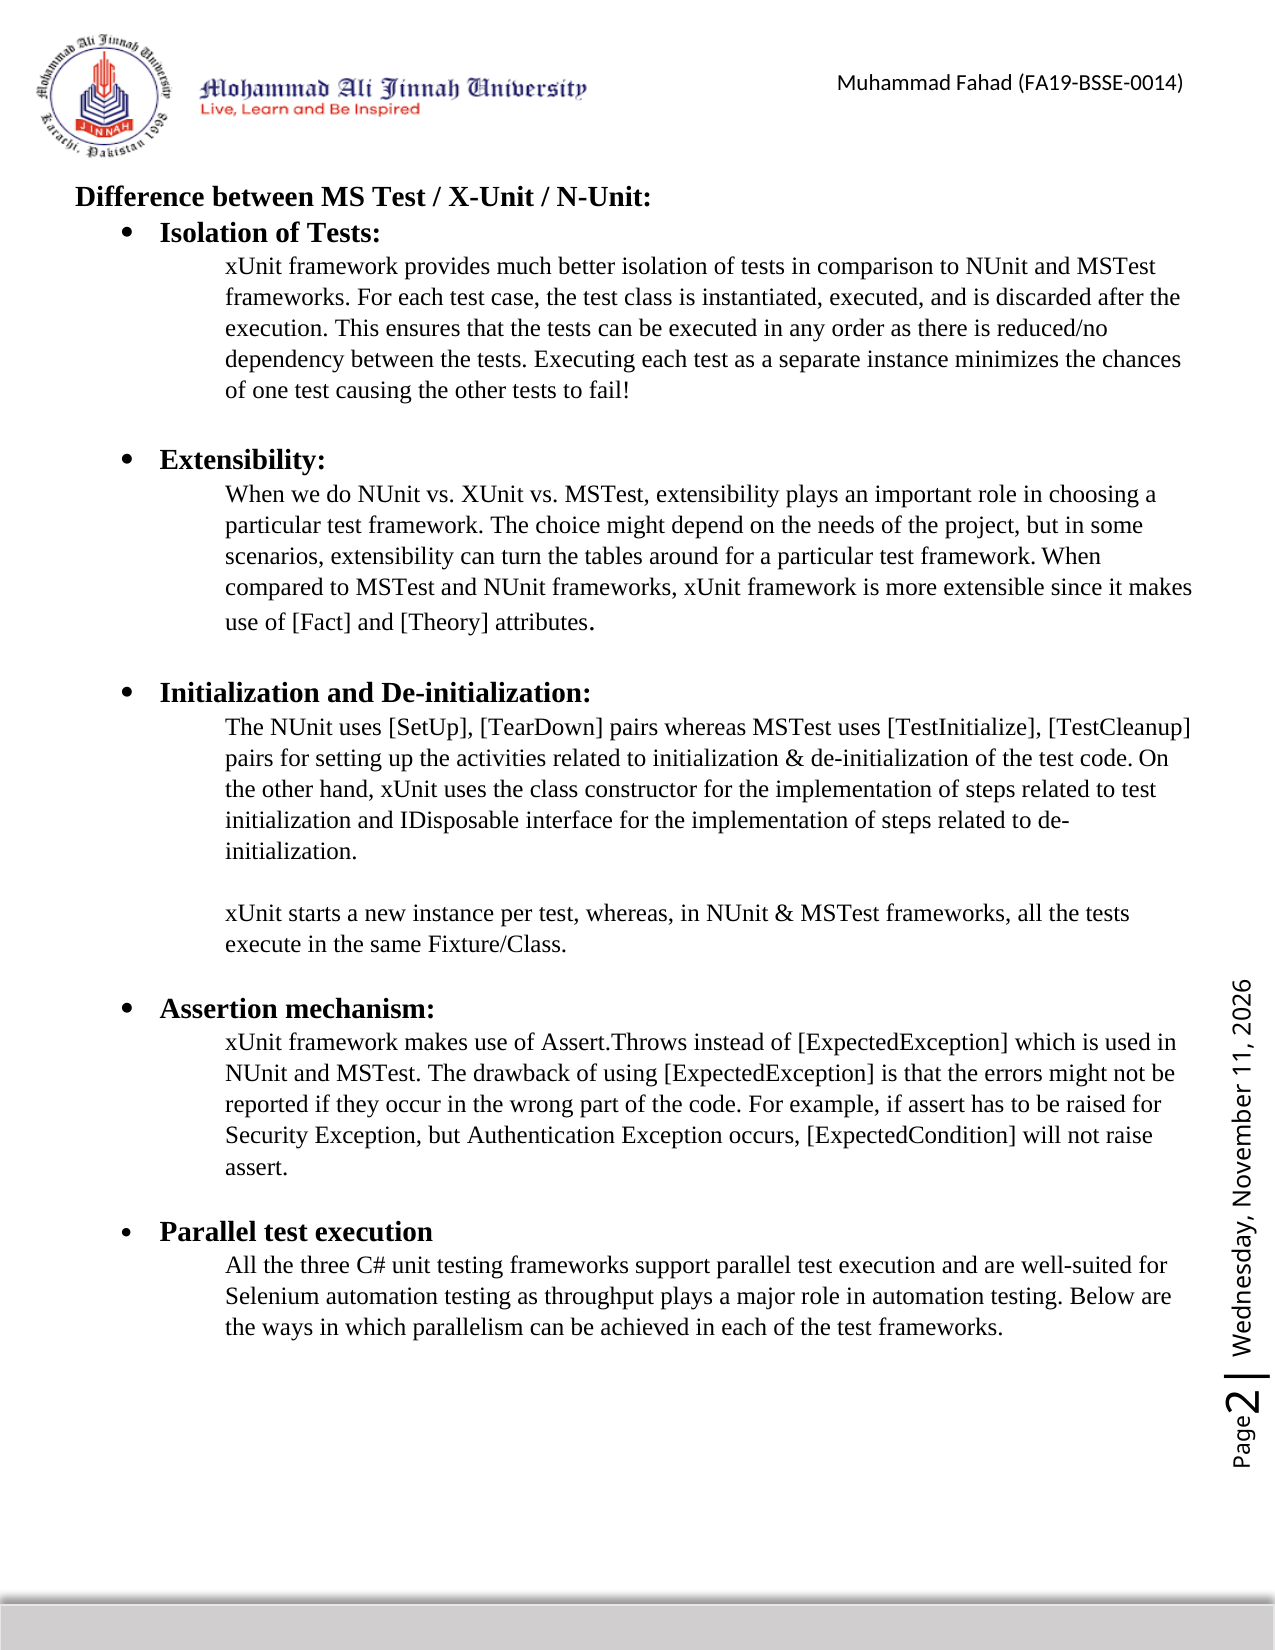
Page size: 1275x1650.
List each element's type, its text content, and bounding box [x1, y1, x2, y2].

list Isolation of Tests: [122, 215, 1200, 248]
list Extensibility: [122, 442, 1200, 476]
text When we do NUnit vs. XUnit vs. MSTest, extensibility plays an important role in choosing a particular test framework. The choice might depend on the needs of the project, but in some scenarios, extensibility can turn the tables around for a particular test framework. When compared to MSTest and NUnit frameworks, xUnit framework is more extensible since it makes use of [Fact] and [Theory] attributes. [225, 479, 1200, 637]
list Assertion mechanism: [122, 991, 1200, 1025]
text All the three C# unit testing frameworks support parallel test execution and are well-suited for Selenium automation testing as throughput plays a major role in automation testing. Below are the ways in which parallelism can be achieved in each of the test frameworks. [225, 1250, 1200, 1341]
list Initialization and De-initialization: [122, 676, 1200, 709]
picture [36, 32, 588, 161]
list The NUnit uses [SetUp], [TearDown] pairs whereas MSTest uses [TestInitialize], [TestCleanup] pairs for setting up the activities related to initialization & de-initialization of the test code. On the other hand, xUnit uses the class constructor for the implementation of steps related to test initialization and IDisposable interface for the implementation of steps related to de-initialization. [225, 712, 1200, 865]
text Difference between MS Test / X-Unit / N-Unit: [75, 179, 1200, 212]
list Parallel test execution [122, 1214, 1200, 1247]
list xUnit framework makes use of Assert.Throws instead of [ExpectedException] which is used in NUnit and MSTest. The drawback of using [ExpectedException] is that the errors might not be reported if they occur in the wrong part of the code. For example, if assert has to be raised for Security Exception, but Authentication Exception occurs, [ExpectedCondition] will not raise assert. [225, 1027, 1200, 1180]
list xUnit starts a new instance per test, whereas, in NUnit & MSTest frameworks, all the tests execute in the same Fixture/Class. [225, 898, 1200, 958]
text xUnit framework provides much better isolation of tests in comparison to NUnit and MSTest frameworks. For each test case, the test class is instantiated, executed, and is discarded after the execution. This ensures that the tests can be executed in any order as there is reduced/no dependency between the tests. Executing each test as a separate instance minimizes the chances of one test causing the other tests to fail! [225, 251, 1200, 404]
